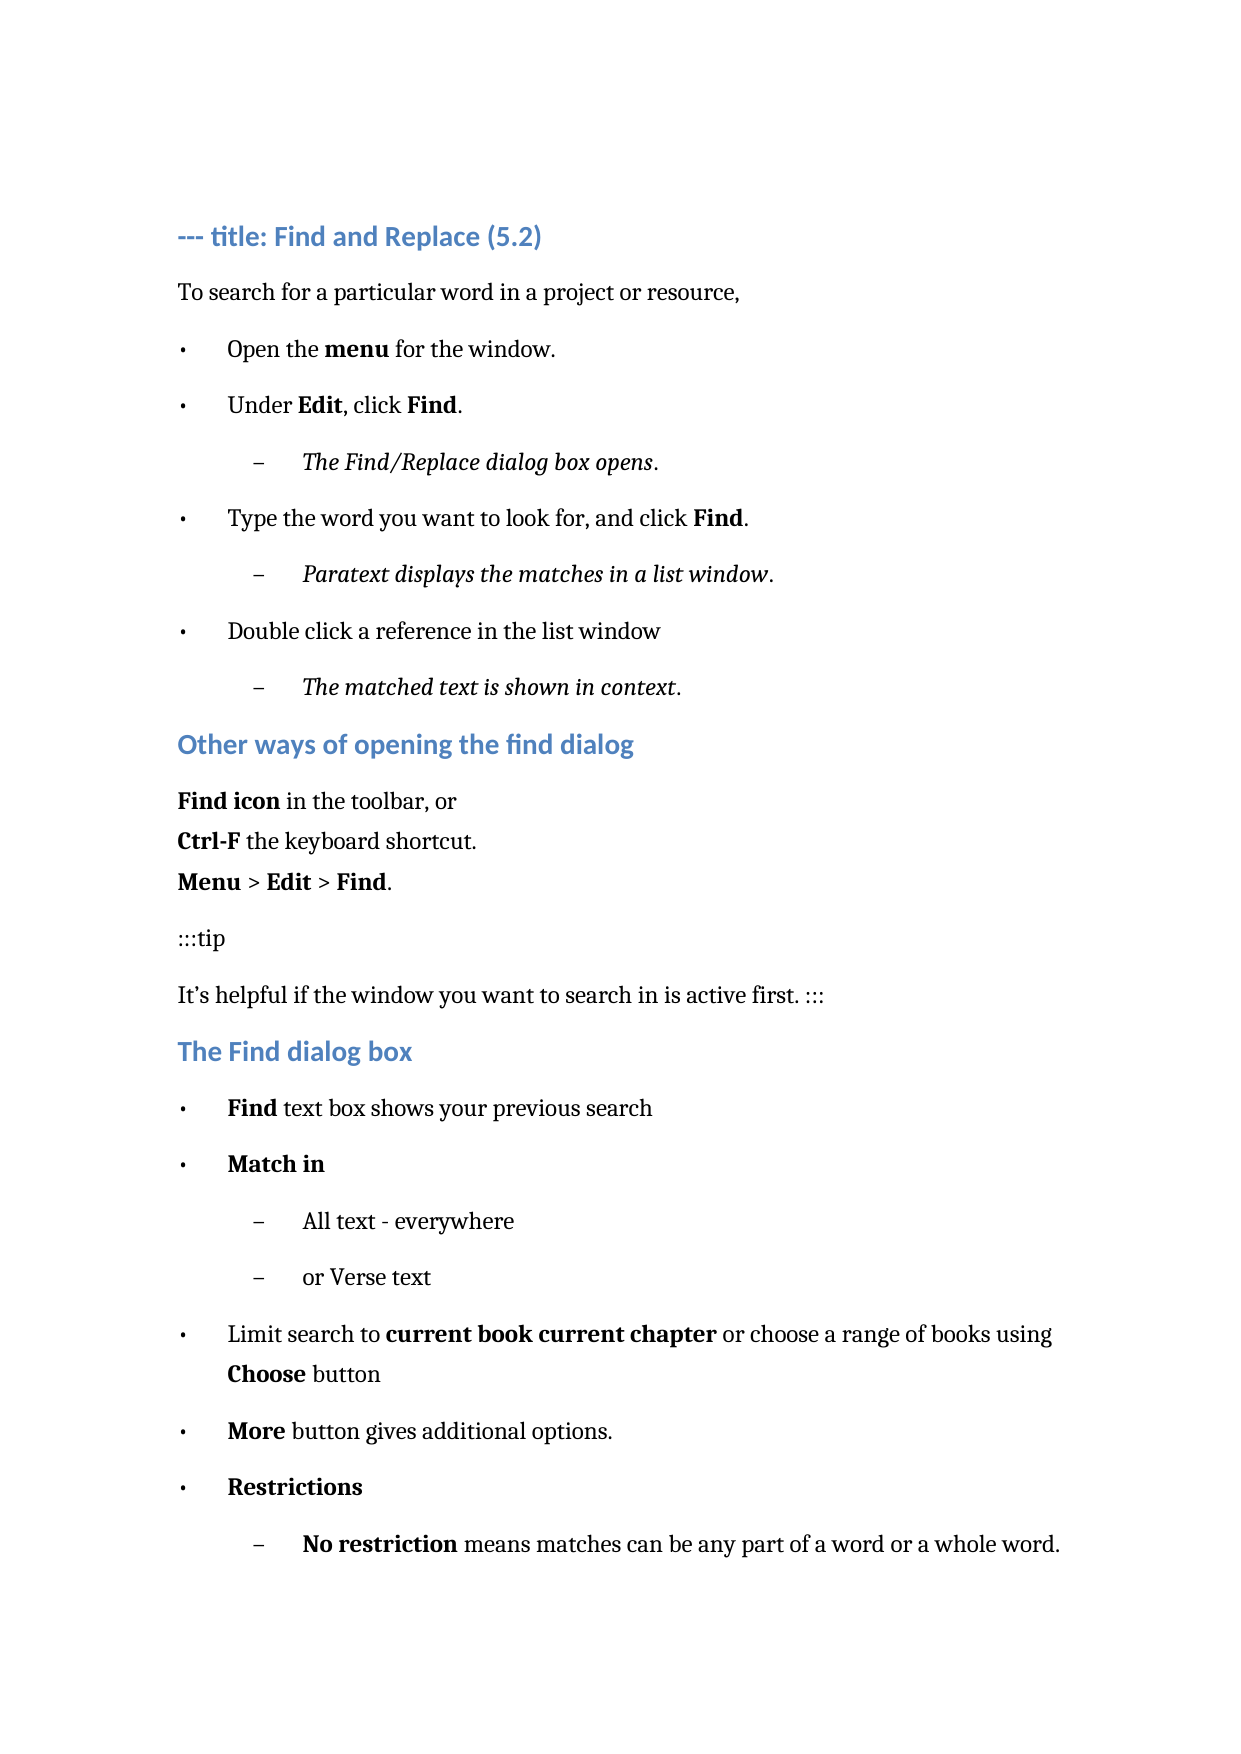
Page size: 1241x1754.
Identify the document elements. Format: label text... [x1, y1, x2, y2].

text It’s helpful if the window you want to search in is active first. ::: [177, 976, 1063, 1014]
text :::tip [177, 920, 1063, 957]
list or Verse text [252, 1259, 1063, 1296]
subtitle The Find dialog box [177, 1033, 1063, 1070]
list The Find/Replace dialog box opens. [252, 443, 1063, 481]
list Double click a reference in the list window [177, 612, 1063, 650]
list Find text box shows your previous search [177, 1089, 1063, 1127]
subtitle Other ways of opening the find dialog [177, 725, 1063, 763]
list Type the word you want to look for, and click Find. [177, 499, 1063, 537]
list The matched text is shown in context. [252, 669, 1063, 706]
list More button gives additional options. [177, 1412, 1063, 1450]
list No restriction means matches can be any part of a word or a whole word. [252, 1525, 1063, 1563]
list Match in [177, 1146, 1063, 1183]
subtitle --- title: Find and Replace (5.2) [177, 217, 1063, 254]
list Under Edit, click Find. [177, 387, 1063, 424]
list Restrictions [177, 1469, 1063, 1506]
list Paratext displays the matches in a list window. [252, 556, 1063, 593]
text Find icon in the toolbar, or Ctrl-F the keyboard shortcut. Menu > Edit > Find. [177, 782, 1063, 901]
list Limit search to current book current chapter or choose a range of books using Choose button [177, 1315, 1063, 1393]
list All text - everywhere [252, 1202, 1063, 1240]
text To search for a particular word in a project or resource, [177, 274, 1063, 311]
list Open the menu for the window. [177, 330, 1063, 368]
